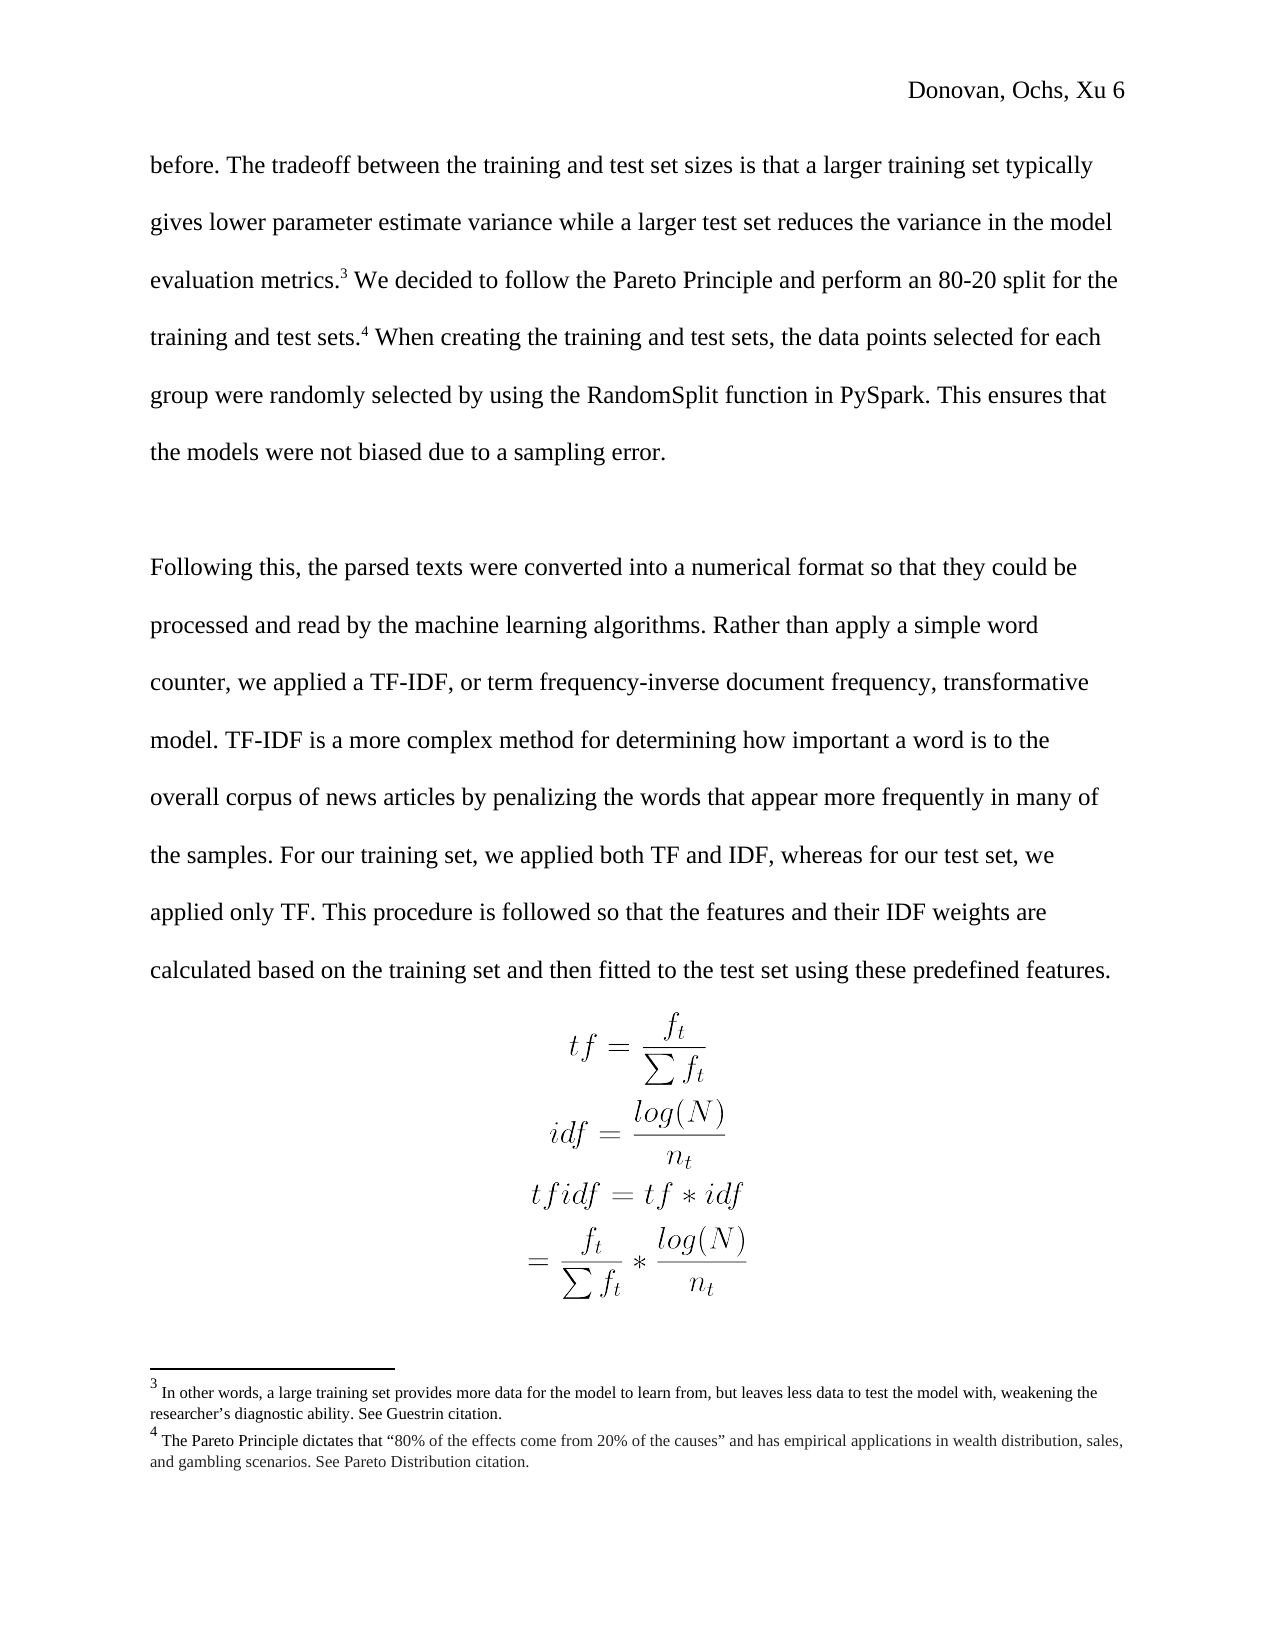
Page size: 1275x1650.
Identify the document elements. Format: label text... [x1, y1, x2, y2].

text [150, 150, 1125, 466]
picture [550, 1099, 725, 1169]
picture [528, 1226, 747, 1299]
picture [569, 1012, 706, 1085]
text Following this, the parsed texts were converted into a numerical format so that they could be processed and read by the machine learning algorithms. Rather than apply a simple word counter, we applied a TF-IDF, or term frequency-inverse document frequency, transformative model. TF-IDF is a more complex method for determining how important a word is to the overall corpus of news articles by penalizing the words that appear more frequently in many of the samples. For our training set, we applied both TF and IDF, whereas for our test set, we applied only TF. This procedure is followed so that the features and their IDF weights are calculated based on the training set and then fitted to the test set using these predefined features. [150, 552, 1125, 984]
picture [532, 1182, 744, 1210]
